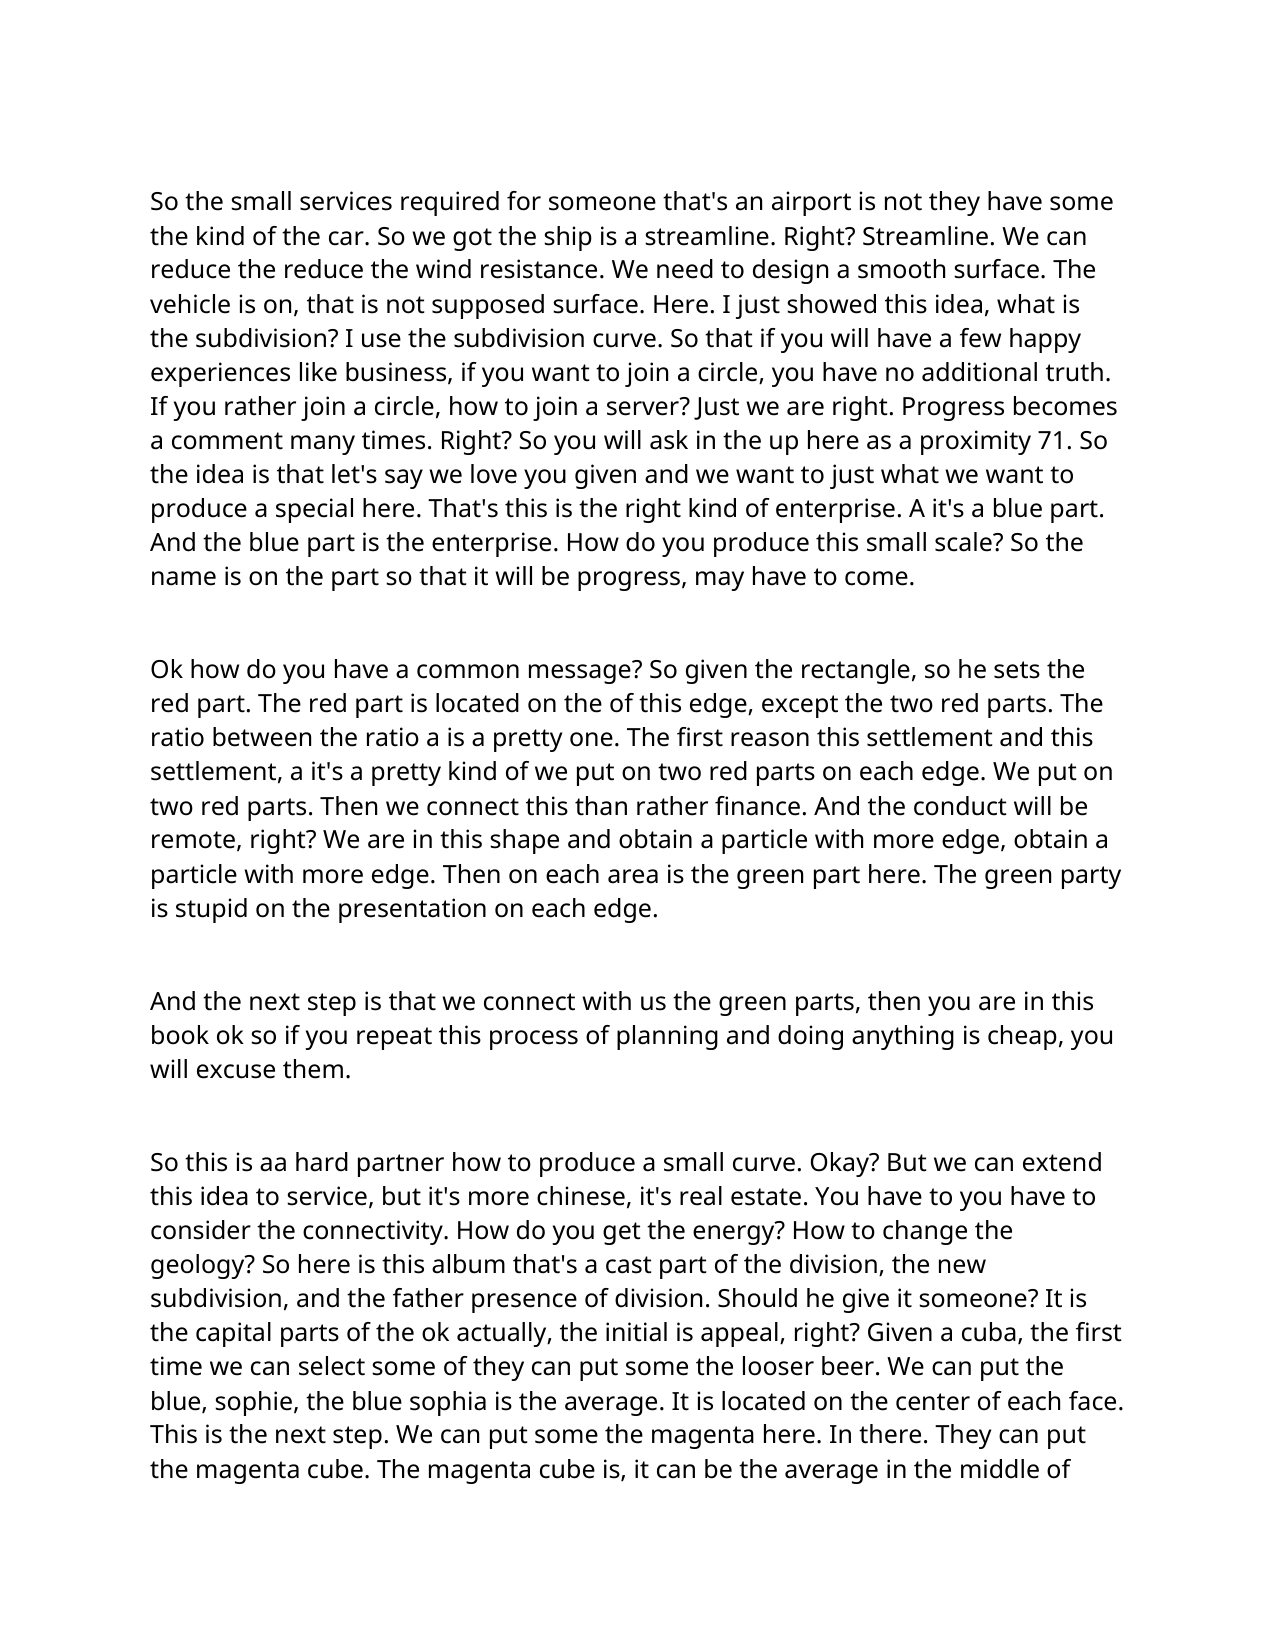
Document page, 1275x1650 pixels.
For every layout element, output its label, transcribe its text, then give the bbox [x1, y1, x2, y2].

text And the next step is that we connect with us the green parts, then you are in this book ok so if you repeat this process of planning and doing anything is cheap, you will excuse them. [150, 949, 1125, 1086]
text Ok how do you have a common message? So given the rectangle, so he sets the red part. The red part is located on the of this edge, except the two red parts. The ratio between the ratio a is a pretty one. The first reason this settlement and this settlement, a it's a pretty kind of we put on two red parts on each edge. We put on two red parts. Then we connect this than rather finance. And the conduct will be remote, right? We are in this shape and obtain a particle with more edge, obtain a particle with more edge. Then on each area is the green part here. The green party is stupid on the presentation on each edge. [150, 618, 1125, 924]
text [150, 1111, 1125, 1485]
text So the small services required for someone that's an airport is not they have some the kind of the car. So we got the ship is a streamline. Right? Streamline. We can reduce the reduce the wind resistance. We need to design a smooth surface. The vehicle is on, that is not supposed surface. Here. I just showed this idea, what is the subdivision? I use the subdivision curve. So that if you will have a few happy experiences like business, if you want to join a circle, you have no additional truth. If you rather join a circle, how to join a server? Just we are right. Progress becomes a comment many times. Right? So you will ask in the up here as a proximity 71. So the idea is that let's say we love you given and we want to just what we want to produce a special here. That's this is the right kind of enterprise. A it's a blue part. And the blue part is the enterprise. How do you produce this small scale? So the name is on the part so that it will be progress, may have to come. [150, 150, 1125, 593]
